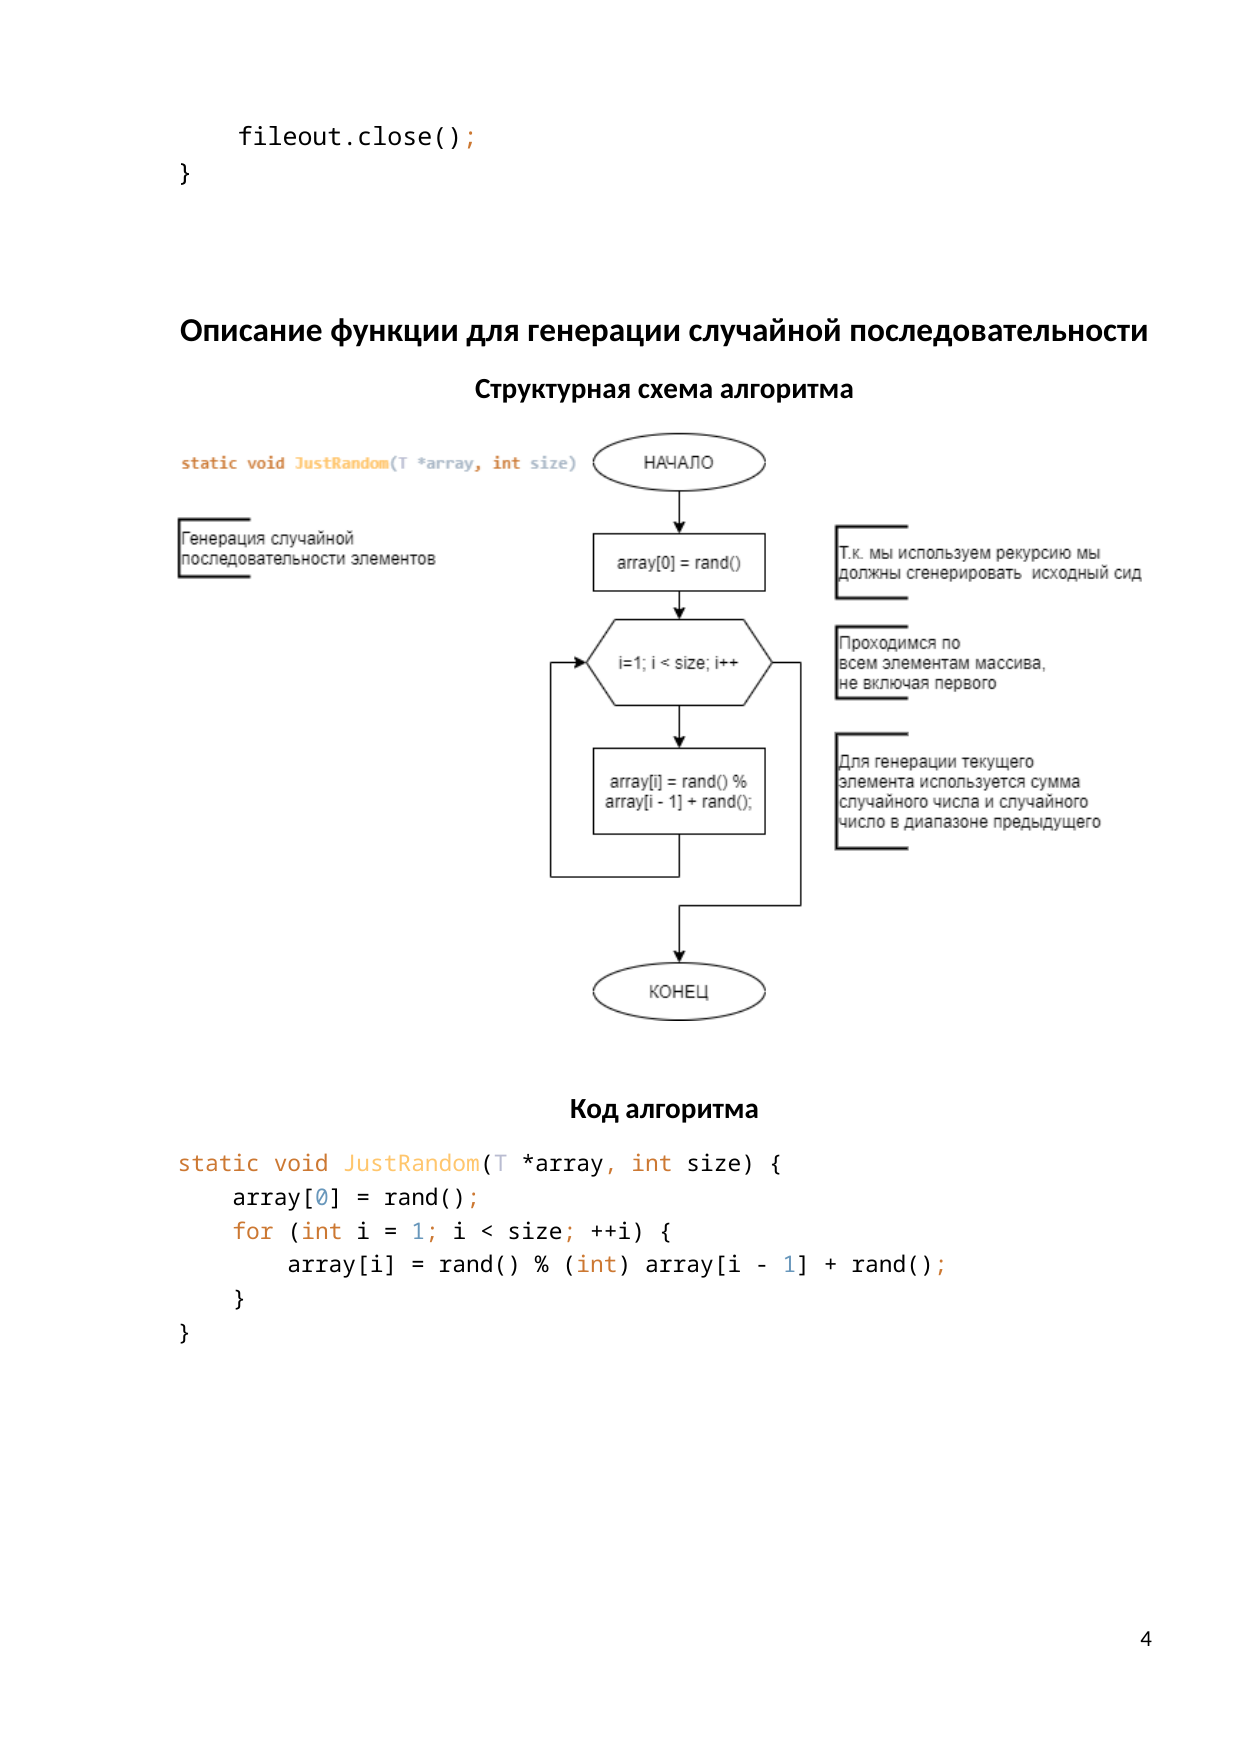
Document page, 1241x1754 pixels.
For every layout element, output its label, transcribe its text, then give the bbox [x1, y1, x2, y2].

text static void JustRandom(T *array, int size) { array[0] = rand(); for (int i = 1; i < size; ++i) { array[i] = rand() % (int) array[i - 1] + rand(); } } [177, 1147, 1152, 1347]
text Описание функции для генерации случайной последовательности [177, 309, 1152, 350]
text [177, 118, 1152, 189]
text Код алгоритма [177, 1090, 1152, 1125]
text Структурная схема алгоритма [177, 370, 1152, 405]
picture [177, 427, 1152, 1021]
